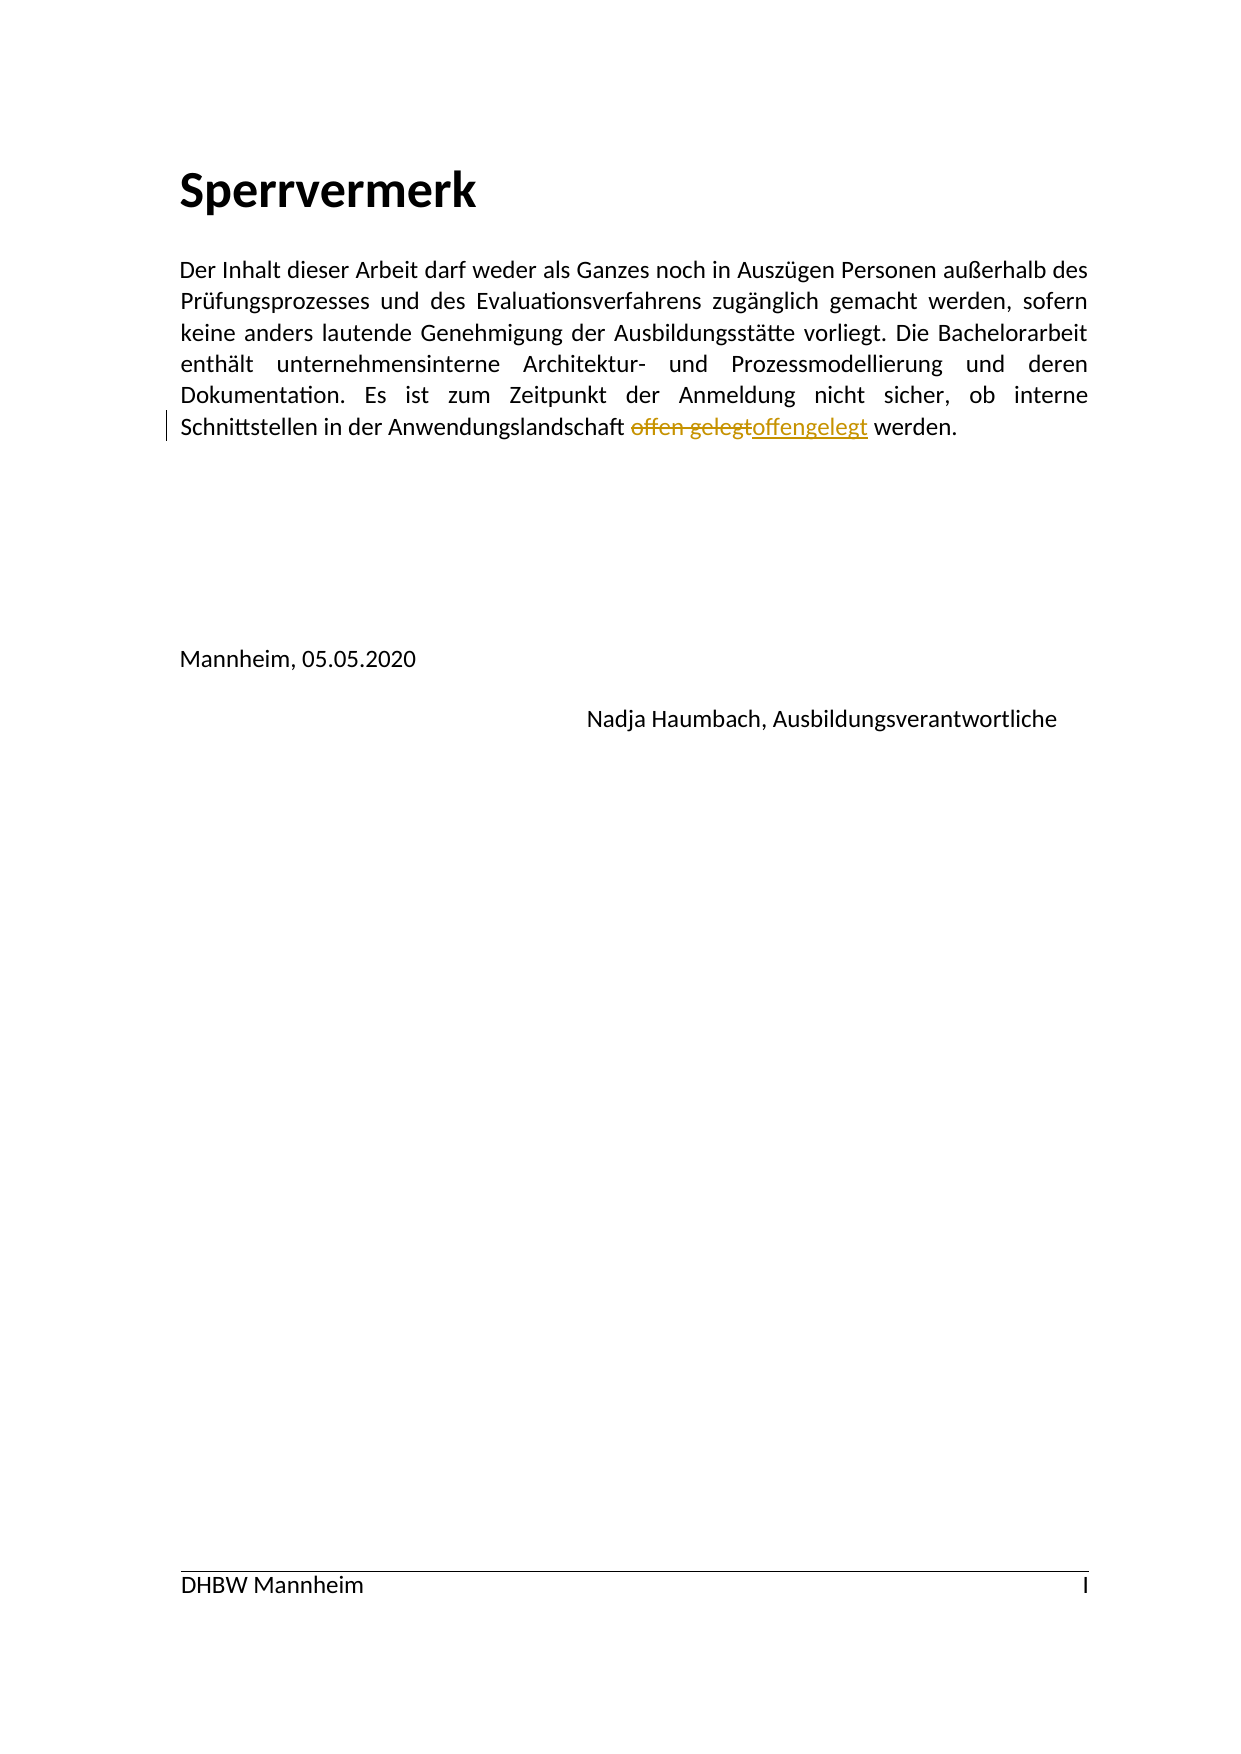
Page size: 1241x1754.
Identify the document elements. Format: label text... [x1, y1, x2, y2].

text Nadja Haumbach, Ausbildungsverantwortliche [181, 703, 1057, 734]
text Sperrvermerk [179, 157, 1113, 221]
text Mannheim, 05.05.2020 [179, 643, 1125, 674]
text Der Inhalt dieser Arbeit darf weder als Ganzes noch in Auszügen Personen außerhalb des Prüfungsprozesses und des Evaluationsverfahrens zugänglich gemacht werden, sofern keine anders lautende Genehmigung der Ausbildungsstätte vorliegt. Die Bachelorarbeit enthält unternehmensinterne Architektur- und Prozessmodellierung und deren Dokumentation. Es ist zum Zeitpunkt der Anmeldung nicht sicher, ob interne Schnittstellen in der Anwendungslandschaft werden. [179, 254, 1089, 441]
